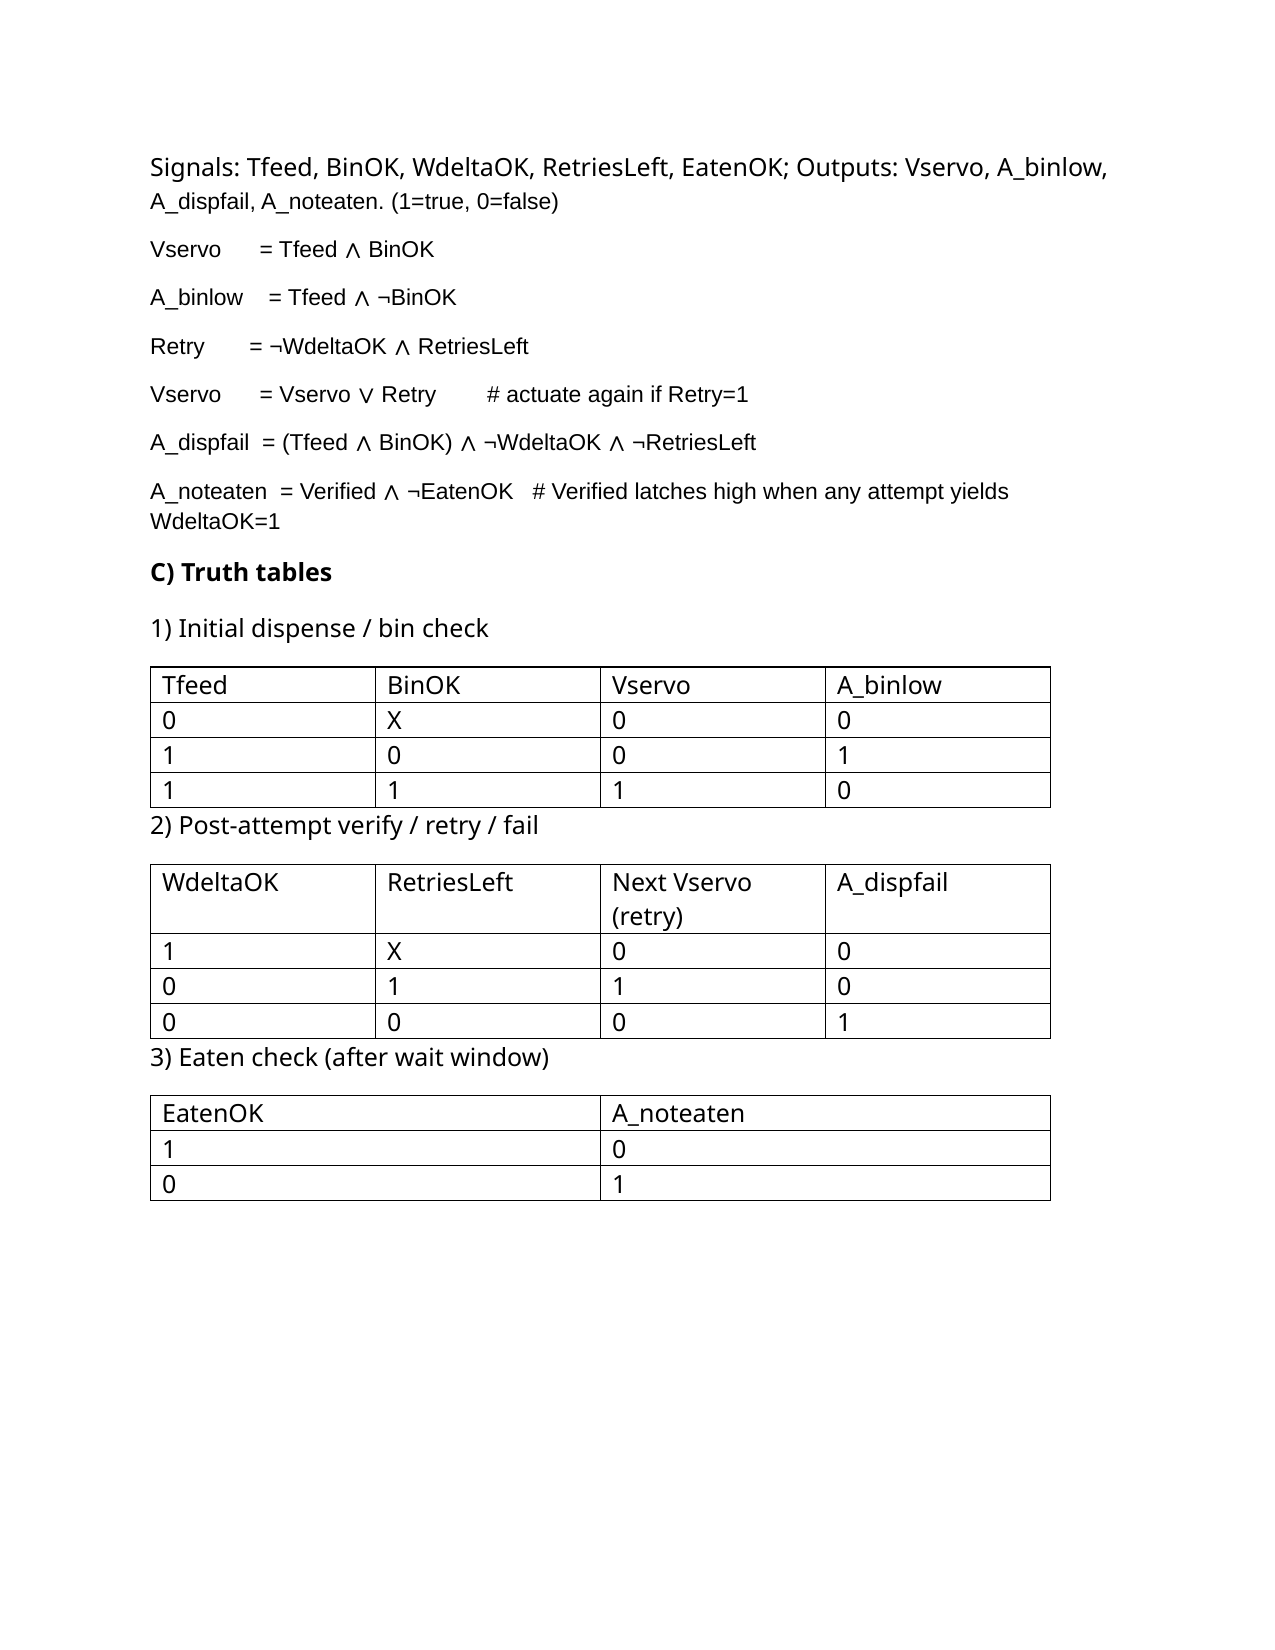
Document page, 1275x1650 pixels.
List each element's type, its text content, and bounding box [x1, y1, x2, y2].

text 2) Post-attempt verify / retry / fail [150, 808, 1125, 842]
text A_binlow = Tfeed ∧ ¬BinOK [150, 283, 1125, 311]
table_cell 1 [151, 934, 375, 968]
table_cell 0 [151, 1166, 600, 1200]
table_cell 1 [151, 738, 375, 772]
table_cell 0 [151, 1004, 375, 1038]
table_cell X [376, 934, 600, 968]
table_cell 0 [826, 969, 1050, 1003]
table_cell 1 [376, 773, 600, 807]
table_header Vservo [601, 668, 825, 702]
table_header WdeltaOK [151, 865, 375, 933]
table_cell 0 [601, 1004, 825, 1038]
text Vservo = Tfeed ∧ BinOK [150, 235, 1125, 262]
text Signals: Tfeed, BinOK, WdeltaOK, RetriesLeft, EatenOK; Outputs: Vservo, A_binlow, A_dispfail, A_noteaten. (1=true, 0=false) [150, 150, 1125, 214]
table_header A_noteaten [601, 1096, 1050, 1130]
table_cell 1 [376, 969, 600, 1003]
table_cell 0 [601, 738, 825, 772]
table_header EatenOK [151, 1096, 600, 1130]
table_cell 0 [601, 934, 825, 968]
text C) Truth tables [150, 555, 1125, 589]
text Retry = ¬WdeltaOK ∧ RetriesLeft [150, 331, 1125, 359]
table_header A_dispfail [826, 865, 1050, 933]
table_cell 1 [151, 773, 375, 807]
text A_dispfail = (Tfeed ∧ BinOK) ∧ ¬WdeltaOK ∧ ¬RetriesLeft [150, 428, 1125, 456]
table_header BinOK [376, 668, 600, 702]
table_cell 0 [376, 1004, 600, 1038]
table_cell 1 [601, 773, 825, 807]
table_cell X [376, 703, 600, 737]
text 3) Eaten check (after wait window) [150, 1039, 1125, 1073]
text A_noteaten = Verified ∧ ¬EatenOK # Verified latches high when any attempt yields WdeltaOK=1 [150, 476, 1125, 534]
table_cell 1 [601, 1166, 1050, 1200]
table_cell 0 [826, 934, 1050, 968]
table_cell 0 [826, 773, 1050, 807]
table_cell 1 [826, 1004, 1050, 1038]
table_header Next Vservo (retry) [601, 865, 825, 933]
table_cell 1 [151, 1131, 600, 1165]
text Vservo = Vservo ∨ Retry # actuate again if Retry=1 [150, 380, 1125, 407]
table_cell 0 [151, 969, 375, 1003]
table_cell 1 [601, 969, 825, 1003]
table_cell 0 [601, 1131, 1050, 1165]
table_cell 0 [601, 703, 825, 737]
table_cell 1 [826, 738, 1050, 772]
table_cell 0 [151, 703, 375, 737]
table_header A_binlow [826, 668, 1050, 702]
table_cell 0 [376, 738, 600, 772]
table_header RetriesLeft [376, 865, 600, 933]
text 1) Initial dispense / bin check [150, 611, 1125, 645]
table_cell 0 [826, 703, 1050, 737]
table_header Tfeed [151, 668, 375, 702]
